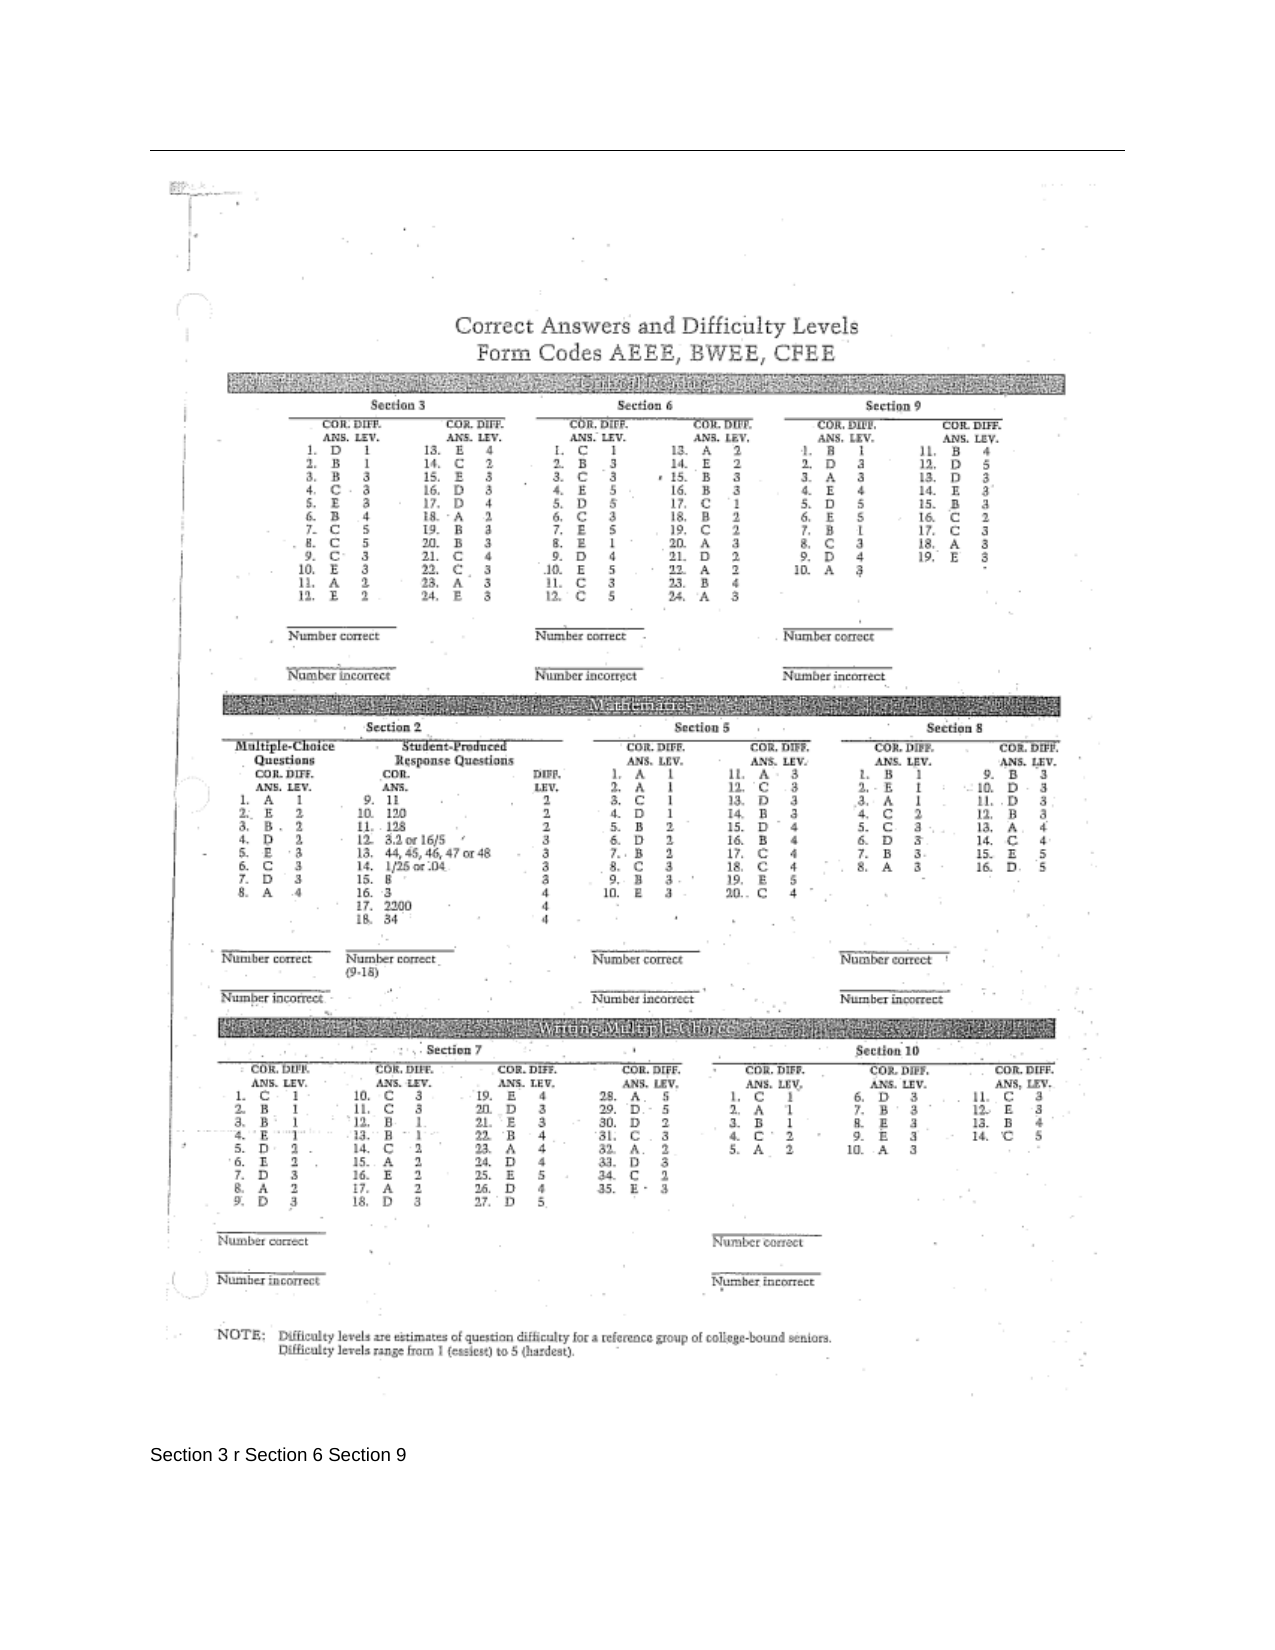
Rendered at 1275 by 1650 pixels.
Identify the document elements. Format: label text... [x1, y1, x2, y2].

text Section 3 r Section 6 Section 9 [150, 1443, 1125, 1465]
picture [150, 153, 1121, 1410]
